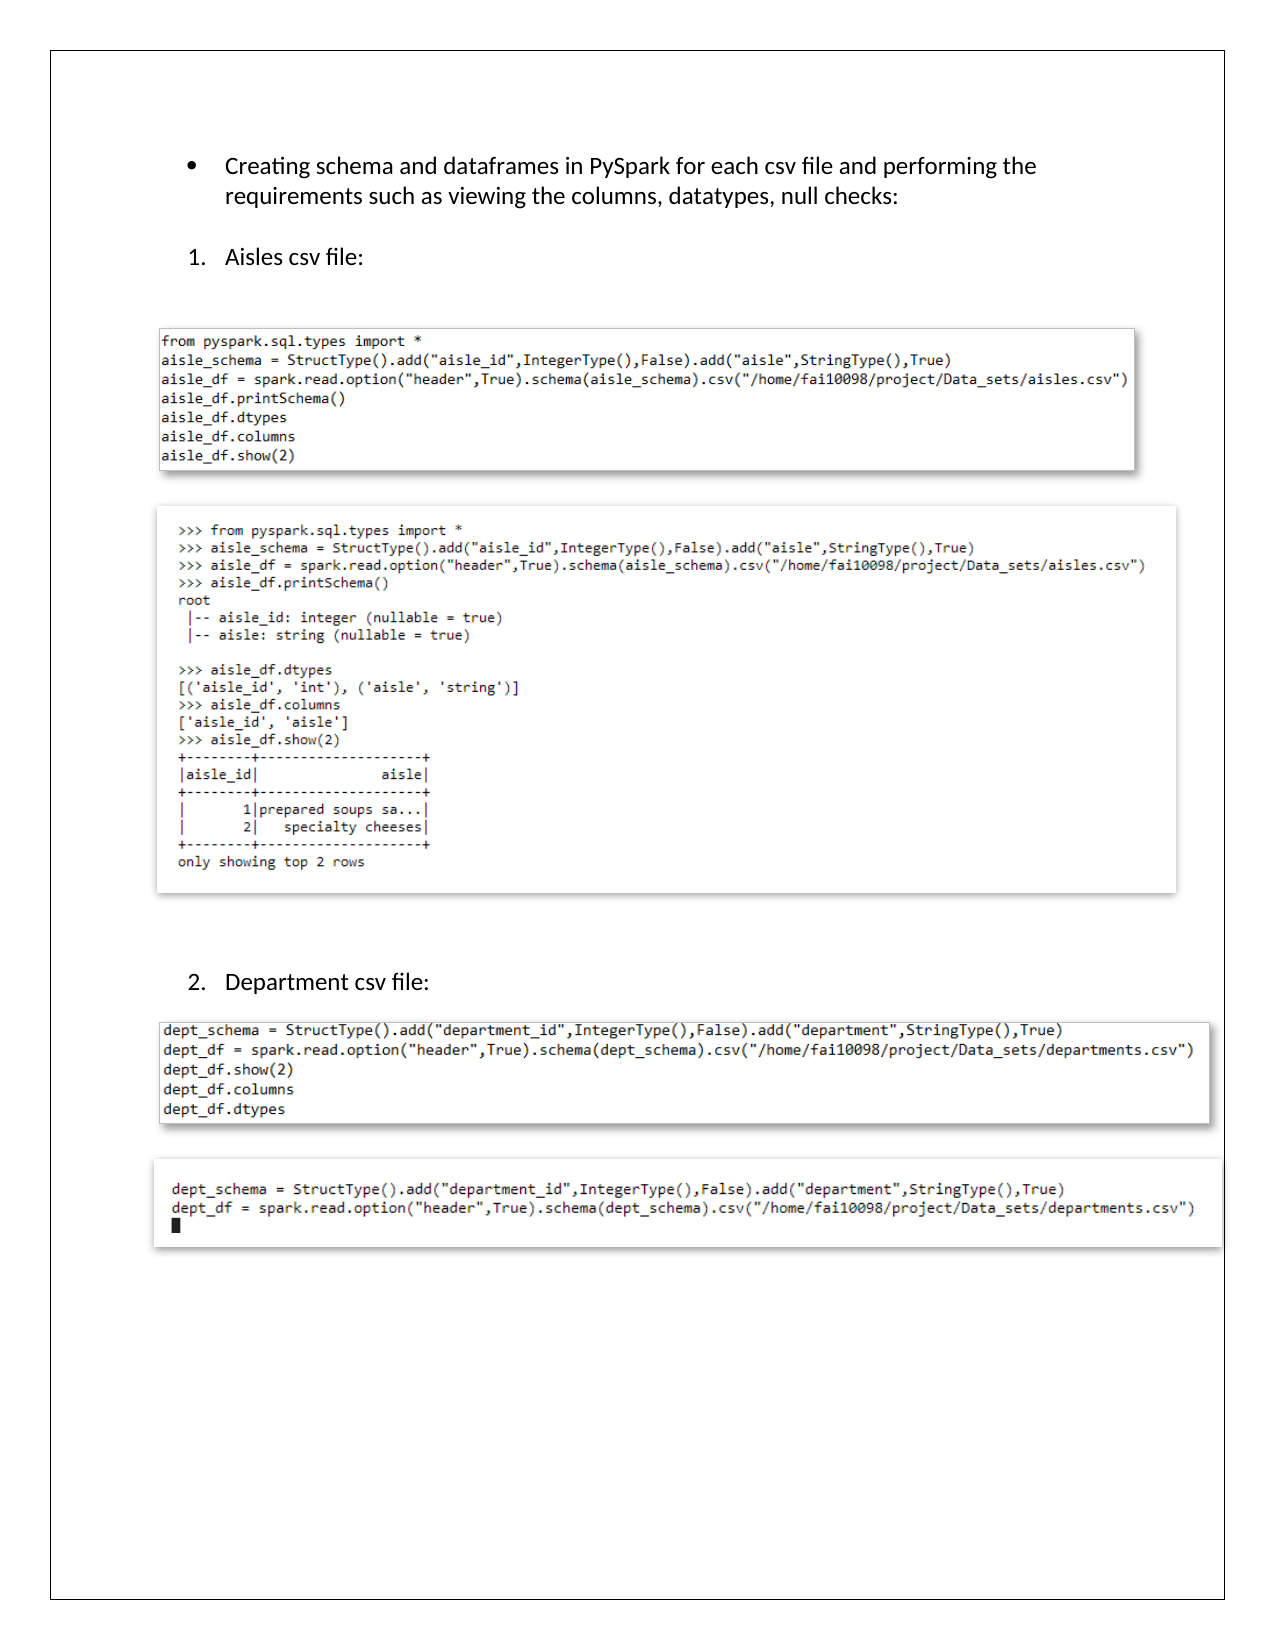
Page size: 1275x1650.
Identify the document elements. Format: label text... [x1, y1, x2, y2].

picture [169, 1173, 1208, 1233]
picture [172, 520, 1161, 878]
list Department csv file: [187, 966, 1125, 996]
list Aisles csv file: [187, 242, 1125, 272]
list Creating schema and dataframes in PySpark for each csv file and performing the requirements such as viewing the columns, datatypes, null checks: [187, 150, 1125, 211]
picture [160, 329, 1134, 470]
picture [160, 1023, 1209, 1123]
